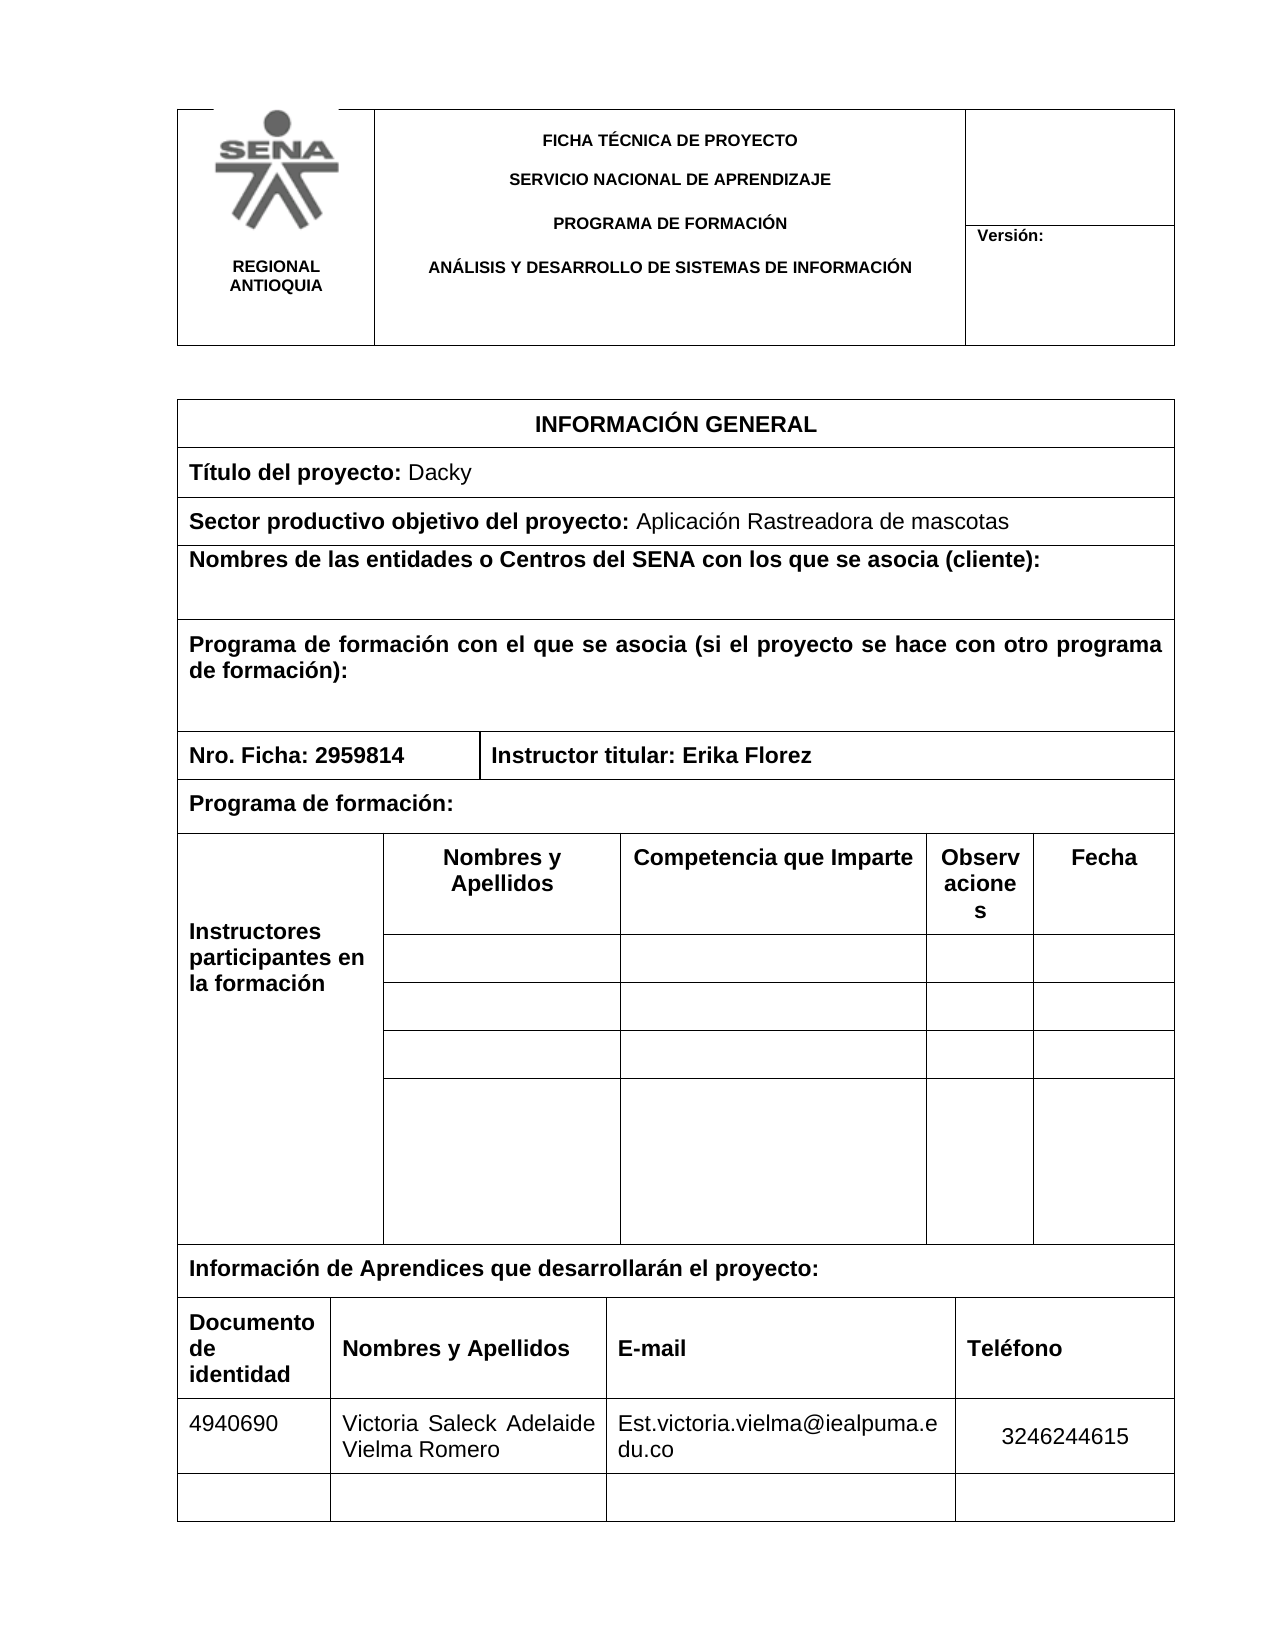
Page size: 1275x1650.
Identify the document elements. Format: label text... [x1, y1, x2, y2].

table_cell Programa de formación con el que se asocia (si el proyecto se hace con otro programa de formación): [178, 620, 1174, 731]
table_cell Fecha [1034, 834, 1174, 933]
table_cell [607, 1474, 955, 1521]
table_cell [178, 1474, 330, 1521]
table_cell [384, 1079, 620, 1243]
table_cell 4940690 [178, 1399, 330, 1473]
table_cell [331, 1474, 606, 1521]
table_header INFORMACIÓN GENERAL [178, 400, 1174, 447]
table_cell Instructores participantes en la formación [178, 834, 383, 1243]
table_cell Nombres y Apellidos [331, 1298, 606, 1398]
table_cell Observaciones [927, 834, 1033, 933]
table_cell Nro. Ficha: 2959814 [178, 732, 479, 779]
table_cell [1034, 935, 1174, 982]
table_cell Documento de identidad [178, 1298, 330, 1398]
table_cell Competencia que Imparte [621, 834, 926, 933]
table_cell E-mail [607, 1298, 955, 1398]
table_cell [956, 1474, 1174, 1521]
table_cell [621, 1079, 926, 1243]
table_cell [927, 935, 1033, 982]
table_cell [927, 983, 1033, 1030]
table_cell Est.victoria.vielma@iealpuma.edu.co [607, 1399, 955, 1473]
table_cell Nombres y Apellidos [384, 834, 620, 933]
table_cell [927, 1031, 1033, 1078]
table_cell Victoria Saleck Adelaide Vielma Romero [331, 1399, 606, 1473]
table_cell [927, 1079, 1033, 1243]
table_cell [384, 1031, 620, 1078]
table_cell Instructor titular: Erika Florez [481, 732, 1174, 779]
table_cell [1034, 983, 1174, 1030]
table_cell Programa de formación: [178, 780, 1174, 833]
table_cell Información de Aprendices que desarrollarán el proyecto: [178, 1245, 1174, 1297]
table_cell [621, 983, 926, 1030]
table_cell [384, 983, 620, 1030]
table_cell [621, 1031, 926, 1078]
table_cell Teléfono [956, 1298, 1174, 1398]
table_cell Título del proyecto: Dacky [178, 448, 1174, 497]
table_cell [1034, 1079, 1174, 1243]
table_cell Sector productivo objetivo del proyecto: Aplicación Rastreadora de mascotas [178, 498, 1174, 545]
table_cell [621, 935, 926, 982]
table_cell [1034, 1031, 1174, 1078]
table_cell 3246244615 [956, 1399, 1174, 1473]
table_cell Nombres de las entidades o Centros del SENA con los que se asocia (cliente): [178, 546, 1174, 619]
table_cell [384, 935, 620, 982]
picture [213, 109, 339, 232]
